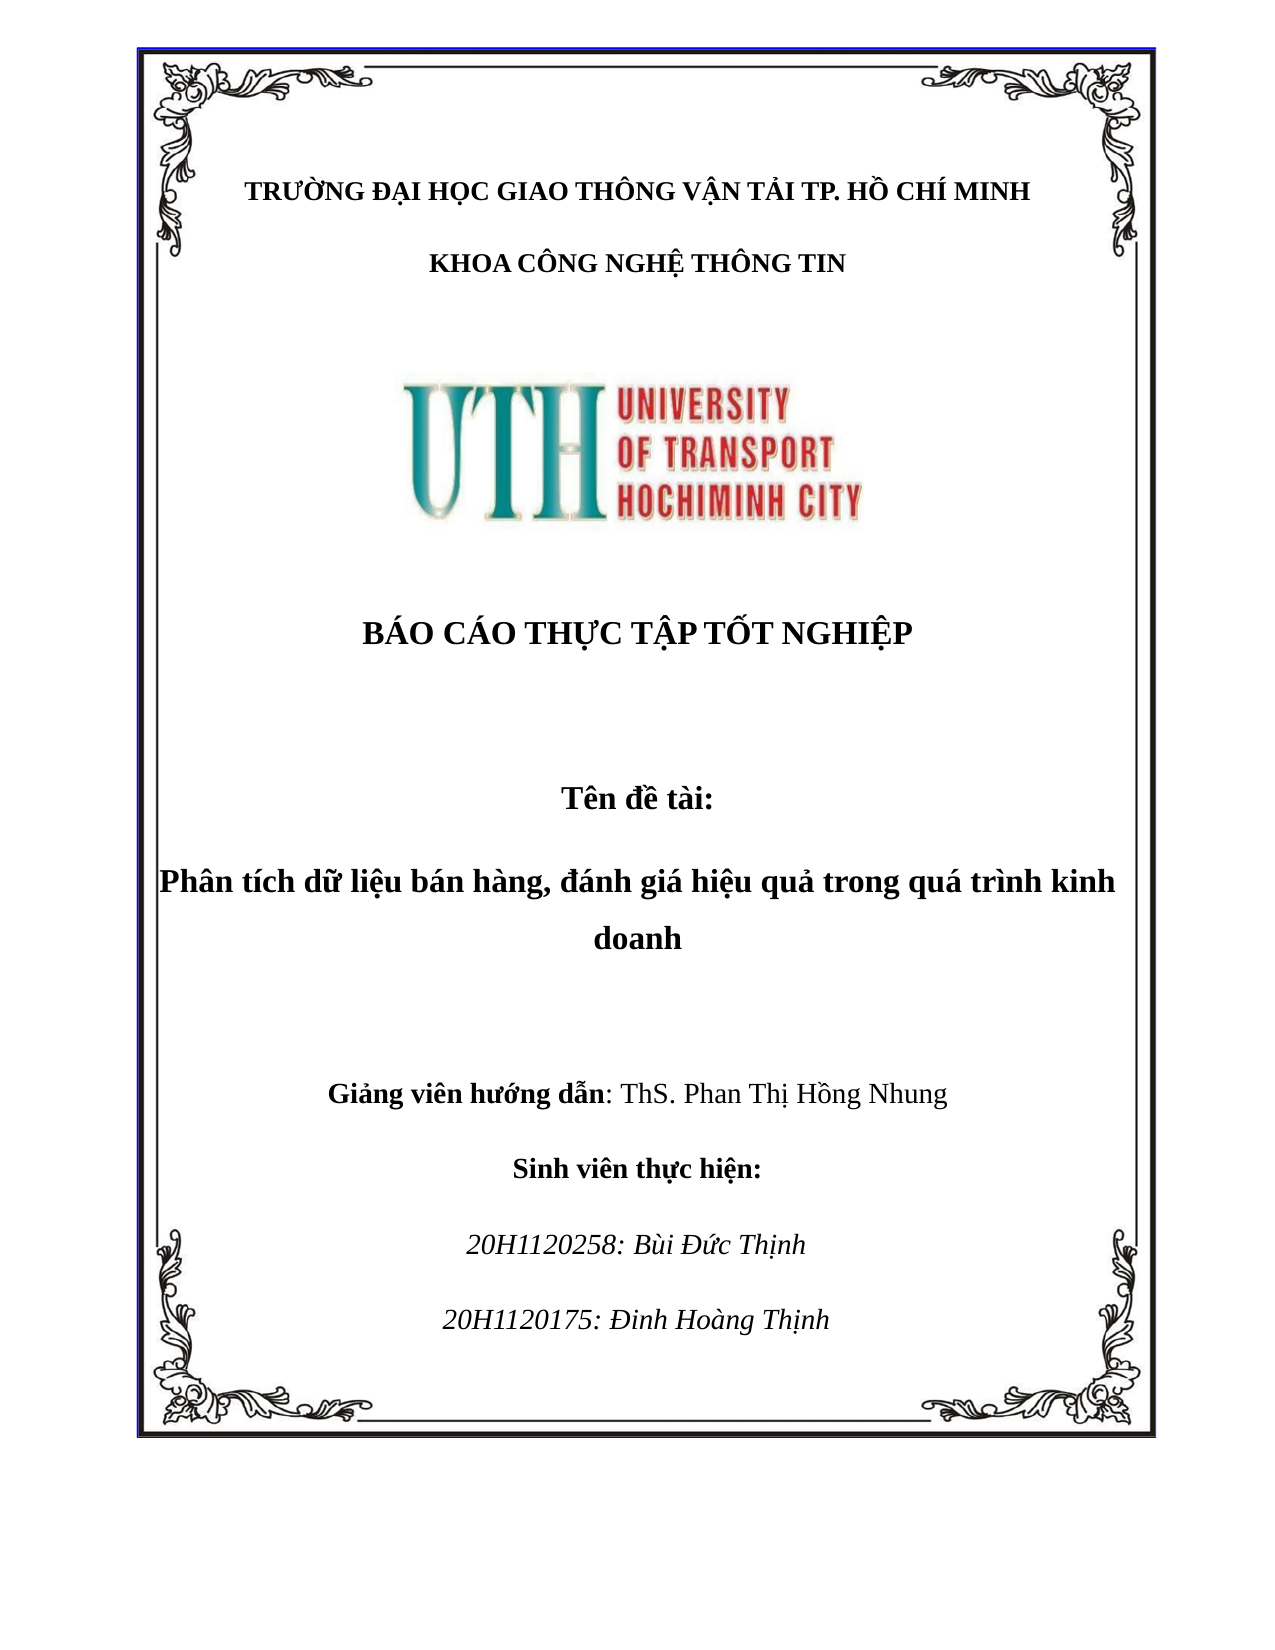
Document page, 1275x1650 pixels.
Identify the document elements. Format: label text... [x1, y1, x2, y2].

picture [136, 47, 1157, 1438]
text 20H1120258: Bùi Đức Thịnh [150, 1227, 1125, 1260]
text 20H1120175: Đinh Hoàng Thịnh [150, 1302, 1125, 1336]
text BÁO CÁO THỰC TẬP TỐT NGHIỆP [150, 390, 1125, 652]
text TRƯỜNG ĐẠI HỌC GIAO THÔNG VẬN TẢI TP. HỒ CHÍ MINH [150, 175, 1125, 206]
text KHOA CÔNG NGHỆ THÔNG TIN [150, 247, 1125, 278]
text Phân tích dữ liệu bán hàng, đánh giá hiệu quả trong quá trình kinh doanh [150, 861, 1125, 957]
text Tên đề tài: [150, 778, 1125, 817]
text Giảng viên hướng dẫn: ThS. Phan Thị Hồng Nhung [150, 1076, 1125, 1110]
text Sinh viên thực hiện: [150, 1152, 1125, 1185]
